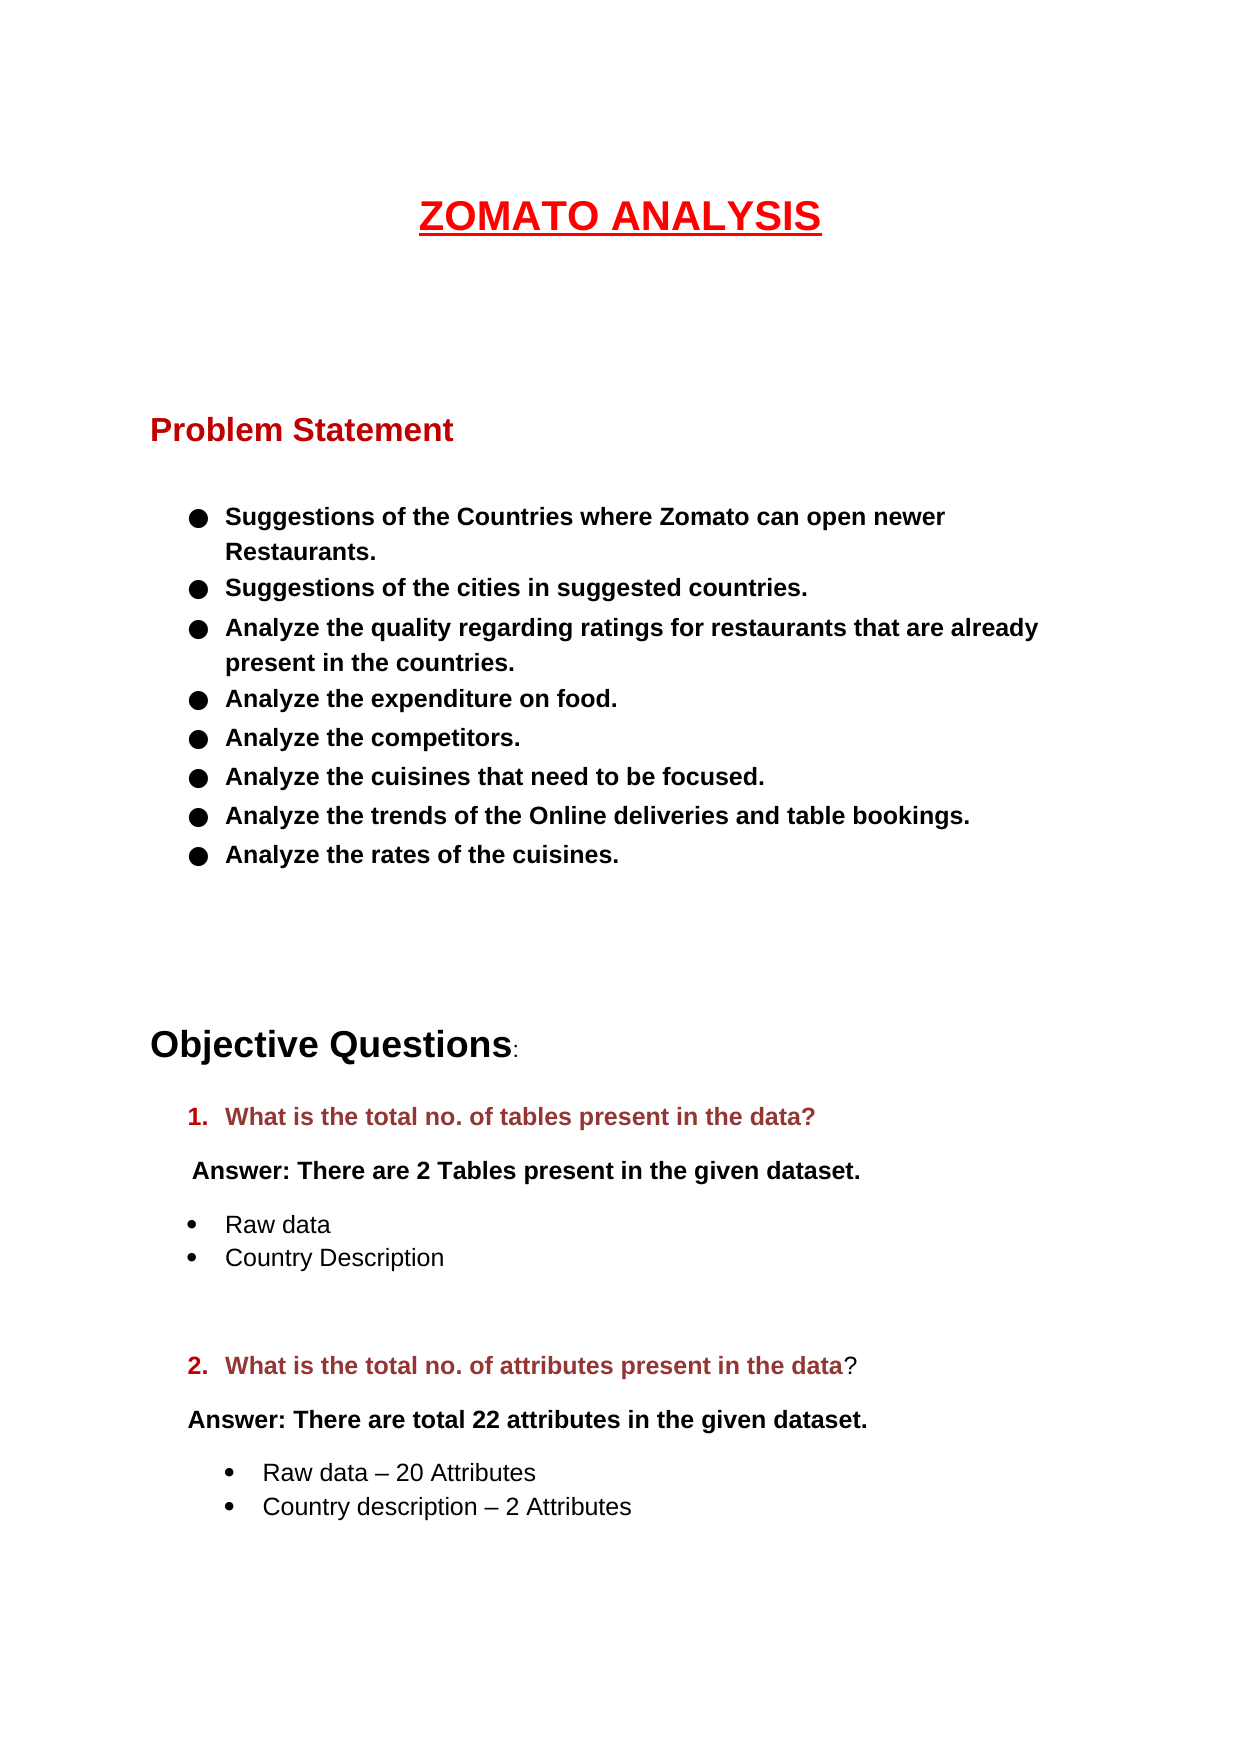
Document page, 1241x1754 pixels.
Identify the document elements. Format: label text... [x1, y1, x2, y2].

text Answer: There are 2 Tables present in the given dataset. [150, 1156, 1090, 1185]
text Objective Questions: [150, 1022, 1090, 1065]
list Analyze the quality regarding ratings for restaurants that are already present in the countries. [187, 609, 1090, 676]
list Analyze the competitors. [187, 720, 1090, 754]
list Analyze the cuisines that need to be focused. [187, 759, 1090, 793]
list What is the total no. of attributes present in the data? [187, 1351, 1090, 1379]
list Country description – 2 Attributes [225, 1492, 1090, 1520]
list Analyze the rates of the cuisines. [187, 837, 1090, 871]
list Suggestions of the cities in suggested countries. [187, 570, 1090, 604]
text Problem Statement [150, 410, 1090, 449]
list What is the total no. of tables present in the data? [187, 1102, 1090, 1131]
list Raw data – 20 Attributes [225, 1458, 1090, 1487]
list Analyze the trends of the Online deliveries and table bookings. [187, 798, 1090, 832]
list Analyze the expenditure on food. [187, 681, 1090, 714]
list Suggestions of the Countries where Zomato can open newer Restaurants. [187, 499, 1090, 566]
text Answer: There are total 22 attributes in the given dataset. [187, 1404, 1090, 1433]
subtitle ZOMATO ANALYSIS [150, 192, 1090, 239]
list Country Description [187, 1243, 1090, 1272]
list Raw data [187, 1210, 1090, 1239]
